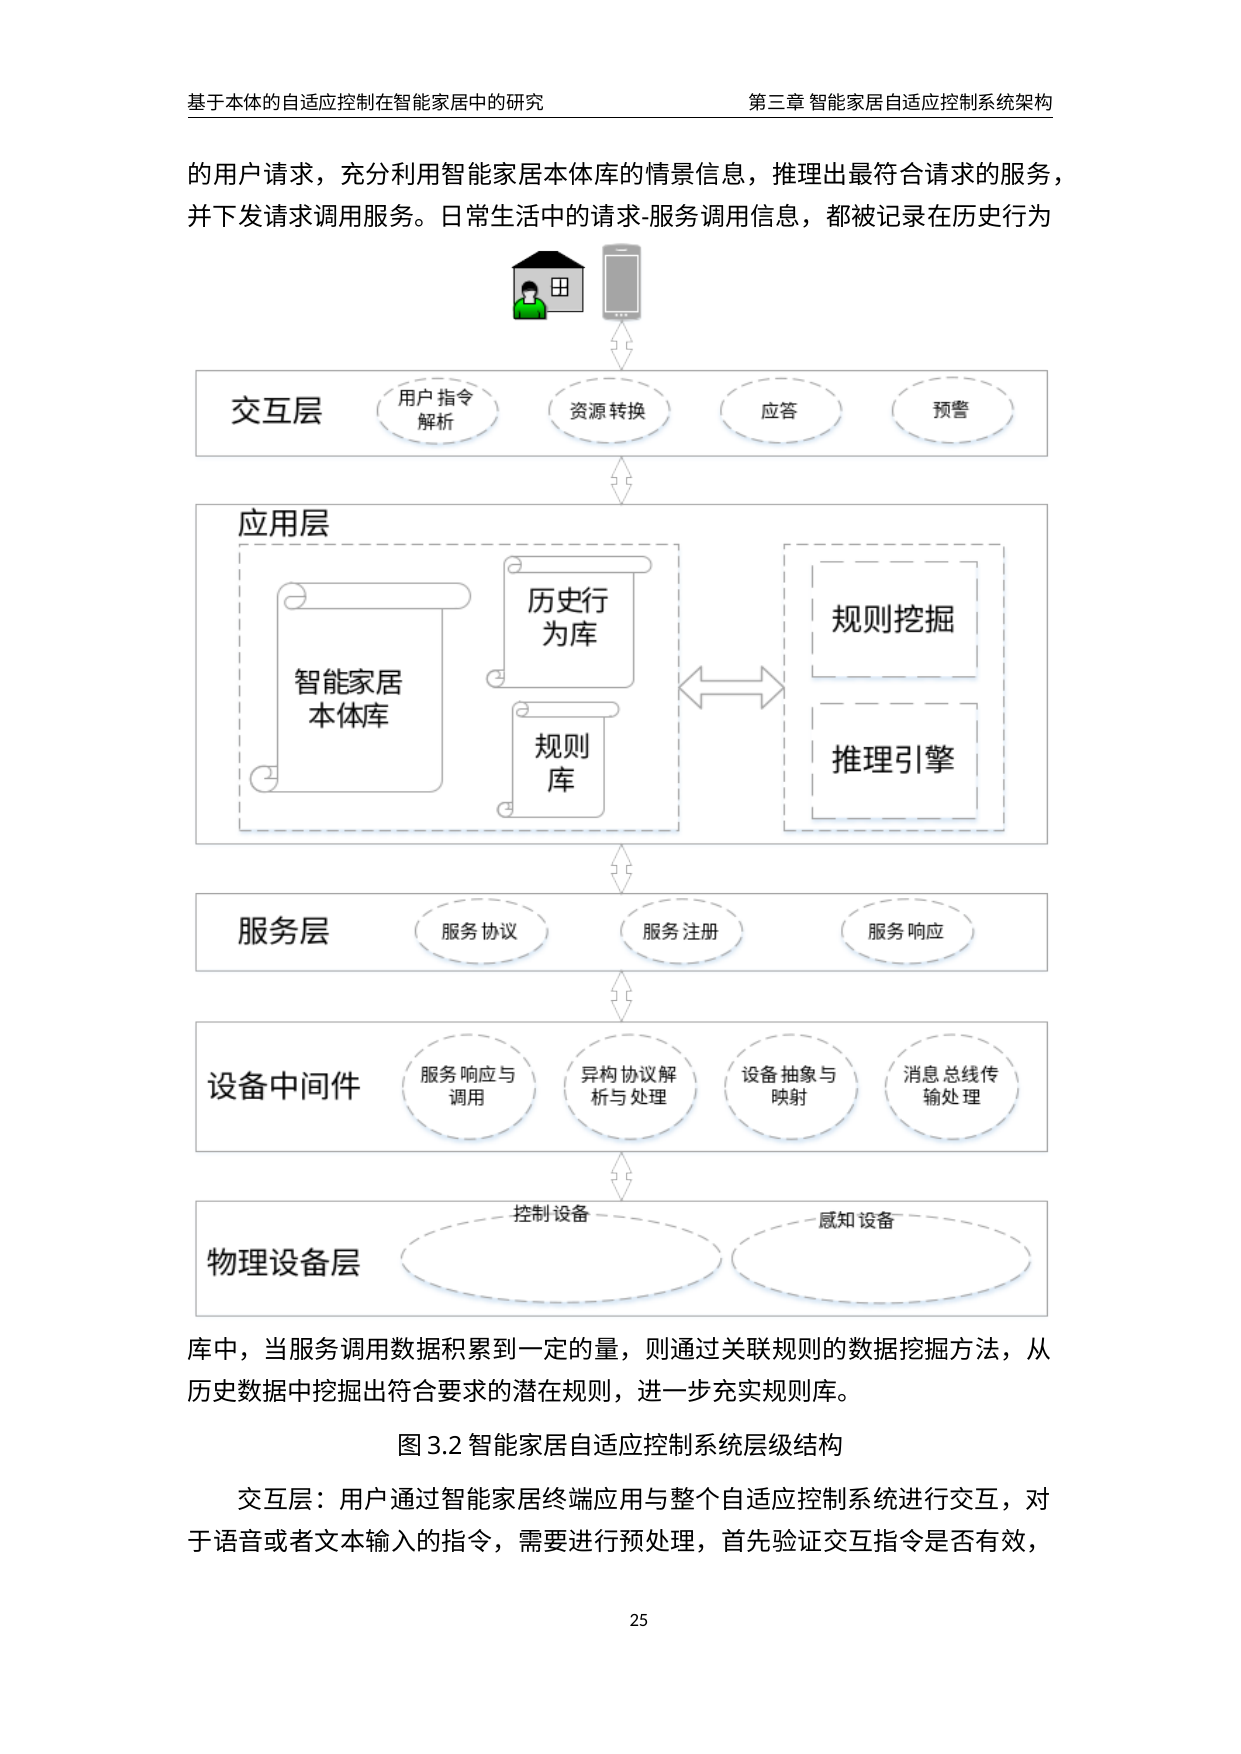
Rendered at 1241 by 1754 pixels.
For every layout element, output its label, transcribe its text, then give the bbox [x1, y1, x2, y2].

text 图3.2 智能家居自适应控制系统层级结构 [187, 1421, 1053, 1462]
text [187, 150, 1053, 1408]
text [187, 1475, 1053, 1558]
